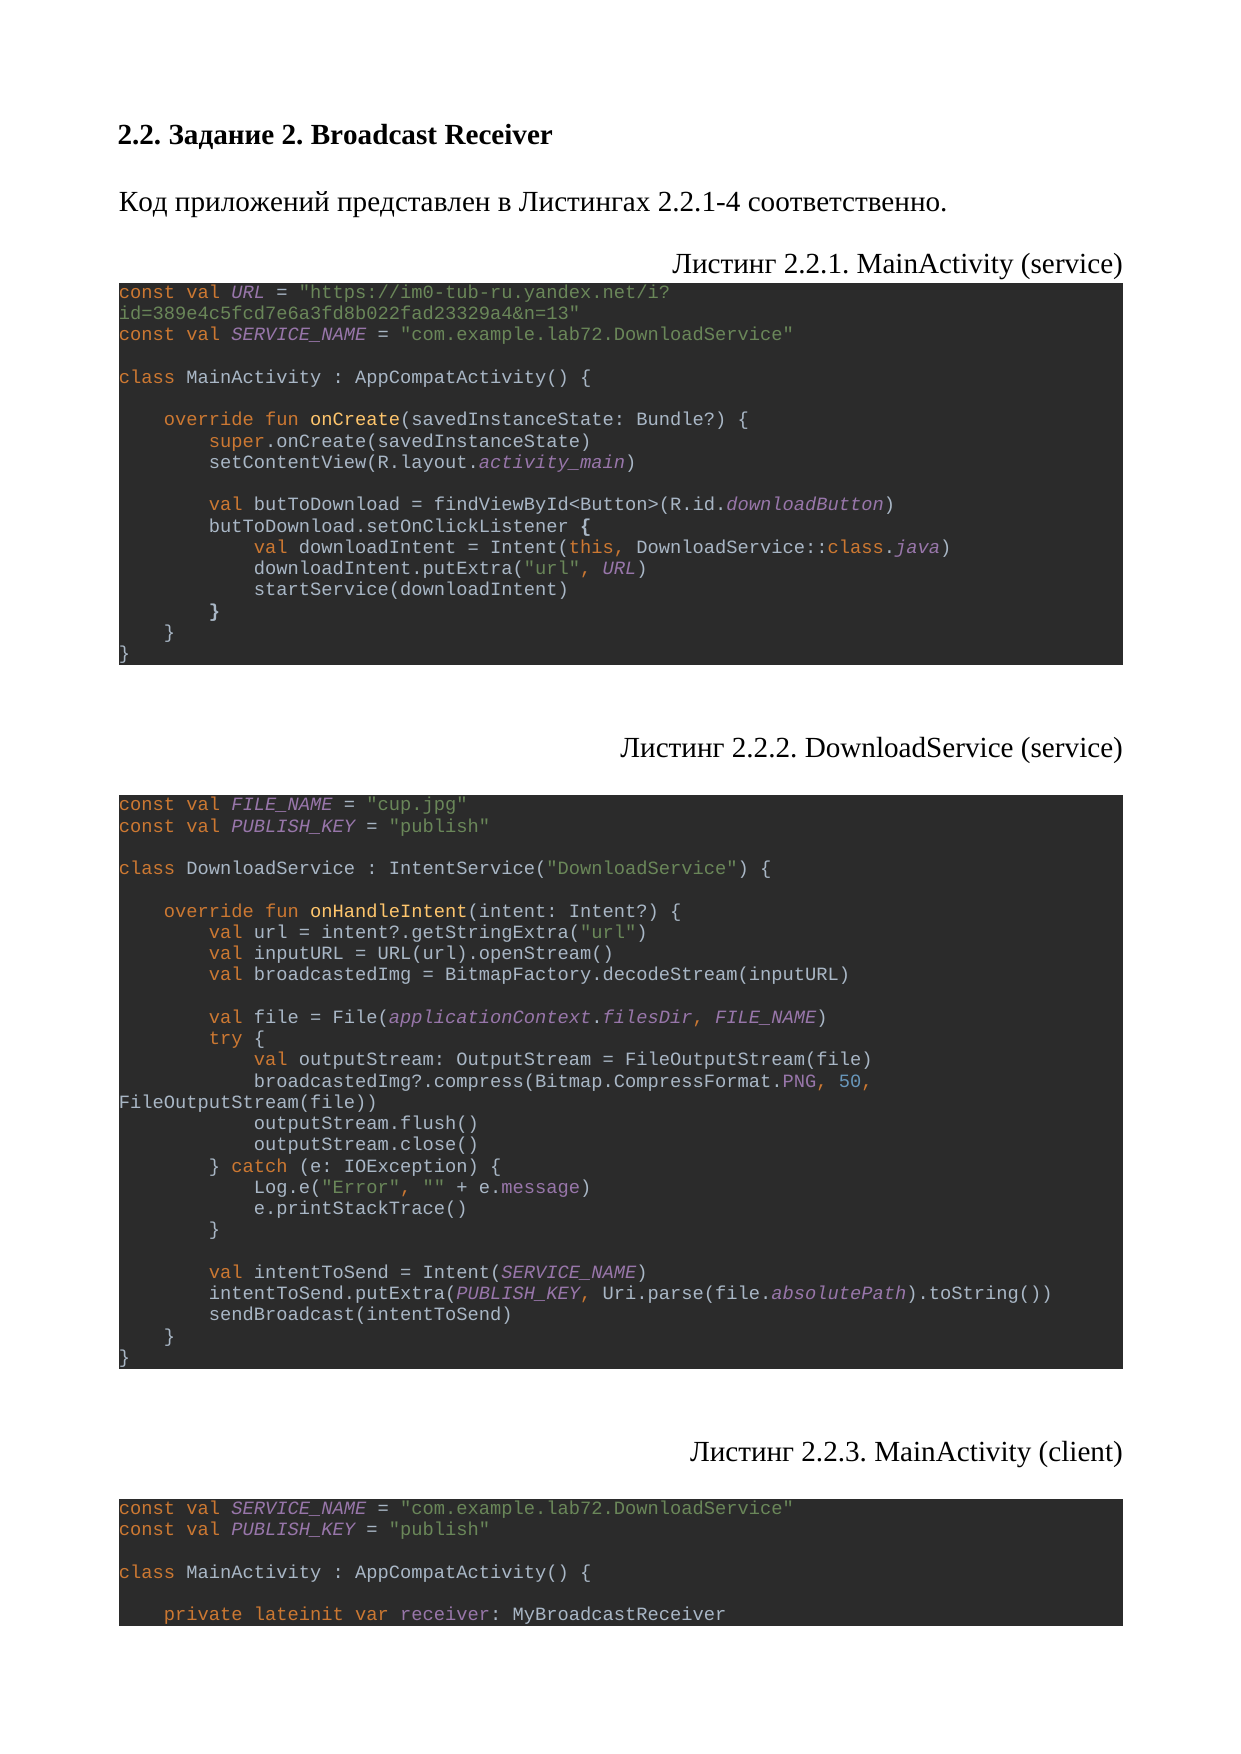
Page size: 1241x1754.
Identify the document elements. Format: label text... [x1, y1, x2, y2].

text Листинг 2.2.1. MainActivity (service) [117, 247, 1123, 280]
text Код приложений представлен в Листингах 2.2.1-4 соответственно. [119, 184, 1123, 217]
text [119, 1499, 1123, 1626]
text Листинг 2.2.2. DownloadService (service) [117, 730, 1123, 764]
text Листинг 2.2.3. MainActivity (client) [117, 1434, 1123, 1467]
text const val FILE_NAME = "cup.jpg" const val PUBLISH_KEY = "publish" class DownloadService : IntentService("DownloadService") { override fun onHandleIntent(intent: Intent?) { val url = intent?.getStringExtra("url") val inputURL = URL(url).openStream() val broadcastedImg = BitmapFactory.decodeStream(inputURL) val file = File(applicationContext.filesDir, FILE_NAME) try { val outputStream: OutputStream = FileOutputStream(file) broadcastedImg?.compress(Bitmap.CompressFormat.PNG, 50, FileOutputStream(file)) outputStream.flush() outputStream.close() } catch (e: IOException) { Log.e("Error", "" + e.message) e.printStackTrace() } val intentToSend = Intent(SERVICE_NAME) intentToSend.putExtra(PUBLISH_KEY, Uri.parse(file.absolutePath).toString()) sendBroadcast(intentToSend) } } [119, 795, 1123, 1369]
text const val URL = "https://im0-tub-ru.yandex.net/i?id=389e4c5fcd7e6a3fd8b022fad23329a4&n=13" const val SERVICE_NAME = "com.example.lab72.DownloadService" class MainActivity : AppCompatActivity() { override fun onCreate(savedInstanceState: Bundle?) { super.onCreate(savedInstanceState) setContentView(R.layout.activity_main) val butToDownload = findViewById<Button>(R.id.downloadButton) butToDownload.setOnClickListener { val downloadIntent = Intent(this, DownloadService::class.java) downloadIntent.putExtra("url", URL) startService(downloadIntent) } } } [119, 283, 1123, 665]
subtitle 2.2. Задание 2. Broadcast Receiver [117, 117, 1123, 151]
